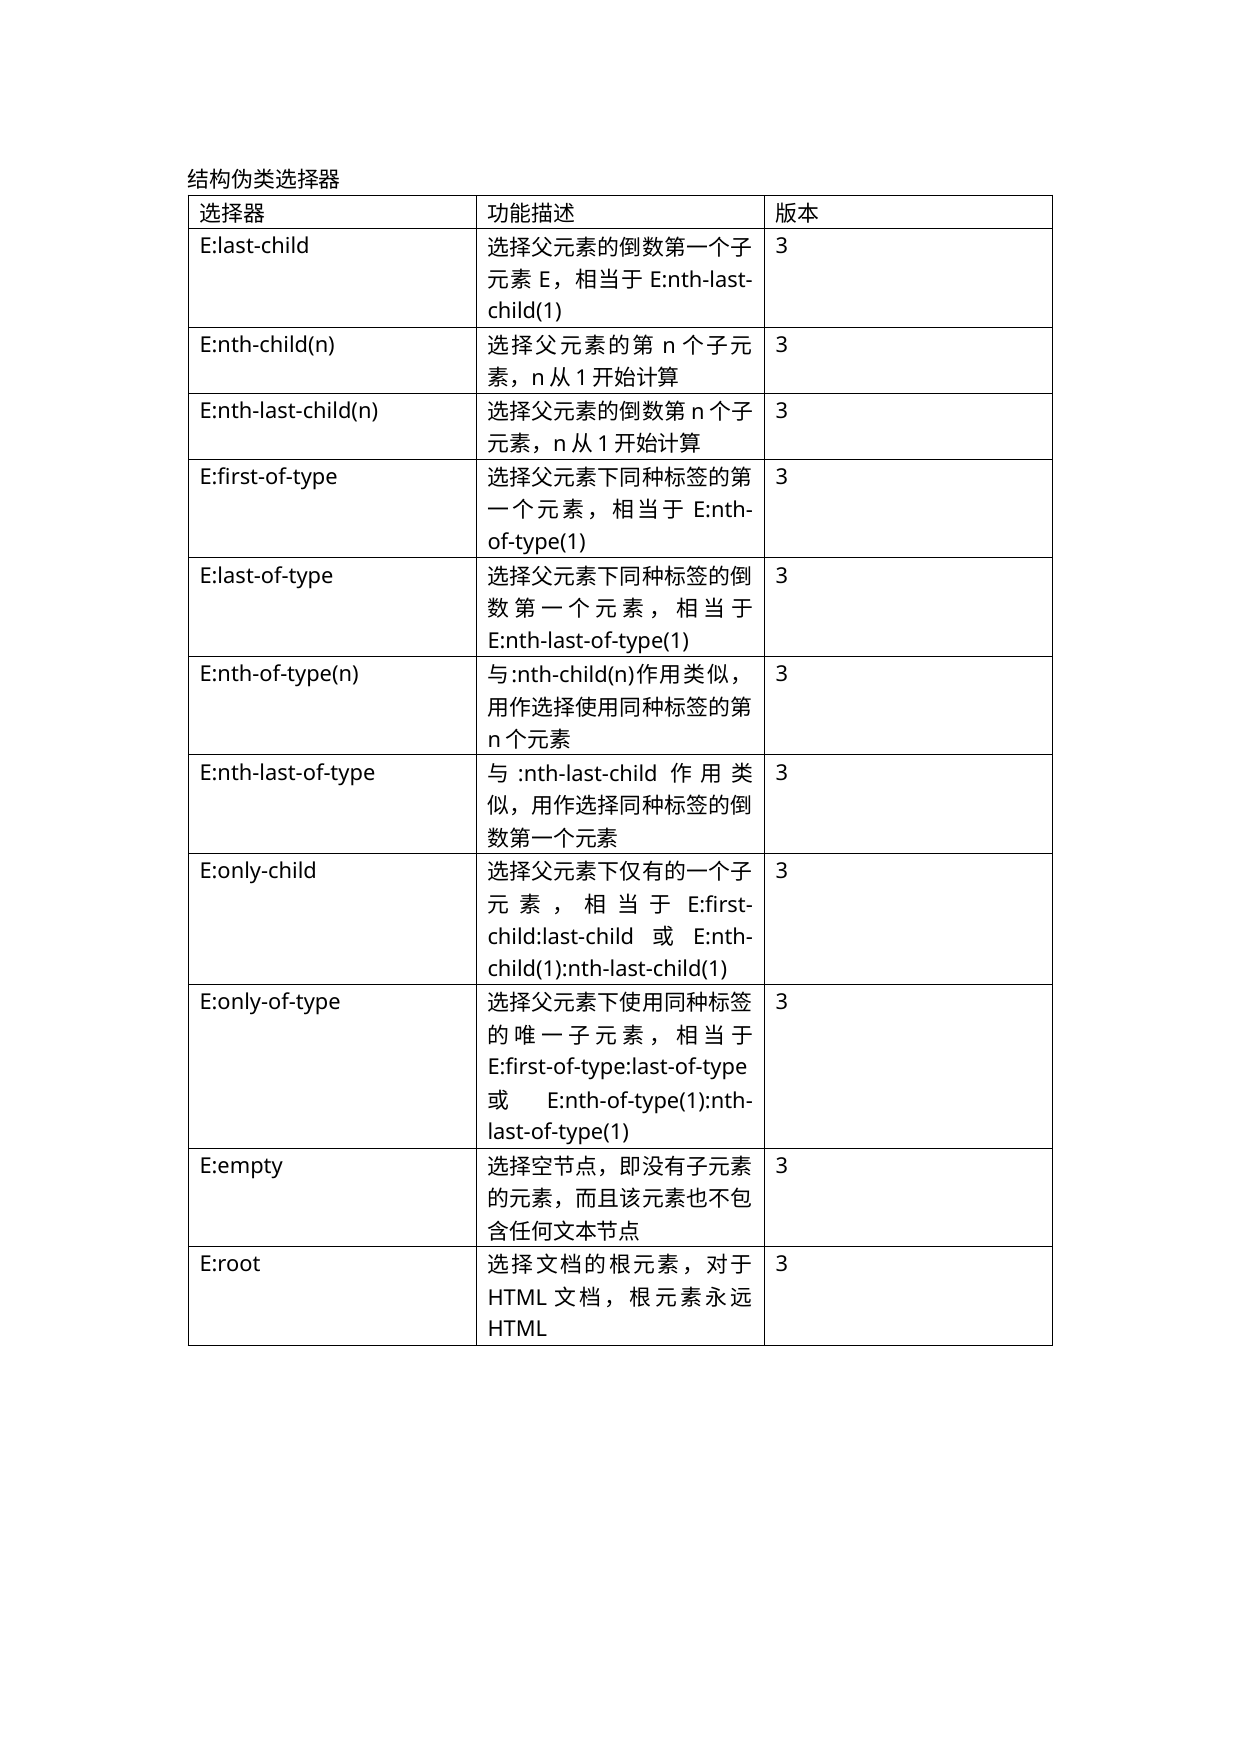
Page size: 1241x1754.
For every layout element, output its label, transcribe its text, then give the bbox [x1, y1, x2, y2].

table_cell 选择空节点，即没有子元素的元素，而且该元素也不包含任何文本节点 [477, 1149, 764, 1246]
table_cell 3 [765, 854, 1052, 984]
table_cell E:only-child [189, 854, 476, 984]
table_cell 选择父元素下同种标签的第一个元素，相当于E:nth-of-type(1) [477, 460, 764, 557]
table_cell 3 [765, 1247, 1052, 1344]
table_cell 与:nth-child(n)作用类似，用作选择使用同种标签的第n个元素 [477, 657, 764, 754]
table_header 功能描述 [477, 196, 764, 228]
table_cell 3 [765, 1149, 1052, 1246]
table_cell 选择父元素下仅有的一个子元素，相当于E:first-child:last-child或E:nth-child(1):nth-last-child(1) [477, 854, 764, 984]
table_cell E:last-of-type [189, 558, 476, 656]
table_cell 3 [765, 755, 1052, 853]
table_cell E:first-of-type [189, 460, 476, 557]
table_cell E:last-child [189, 229, 476, 327]
table_cell E:nth-of-type(n) [189, 657, 476, 754]
table_cell 3 [765, 558, 1052, 656]
table_header 版本 [765, 196, 1052, 228]
table_cell 3 [765, 985, 1052, 1147]
table_cell 选择父元素的第n个子元素，n从1开始计算 [477, 328, 764, 393]
table_cell E:root [189, 1247, 476, 1344]
table_cell 3 [765, 229, 1052, 327]
text 结构伪类选择器 [187, 162, 1053, 194]
table_cell E:nth-last-of-type [189, 755, 476, 853]
table_cell 选择父元素的倒数第一个子元素E，相当于E:nth-last-child(1) [477, 229, 764, 327]
table_cell E:empty [189, 1149, 476, 1246]
table_cell 3 [765, 394, 1052, 459]
table_cell 3 [765, 657, 1052, 754]
table_header 选择器 [189, 196, 476, 228]
table_cell E:nth-child(n) [189, 328, 476, 393]
table_cell 选择文档的根元素，对于HTML文档，根元素永远HTML [477, 1247, 764, 1344]
table_cell E:only-of-type [189, 985, 476, 1147]
table_cell 与:nth-last-child作用类似，用作选择同种标签的倒数第一个元素 [477, 755, 764, 853]
table_cell E:nth-last-child(n) [189, 394, 476, 459]
table_cell 选择父元素下使用同种标签的唯一子元素，相当于E:first-of-type:last-of-type或E:nth-of-type(1):nth-last-of-type(1) [477, 985, 764, 1147]
table_cell 选择父元素的倒数第n个子元素，n从1开始计算 [477, 394, 764, 459]
table_cell 3 [765, 460, 1052, 557]
table_cell 选择父元素下同种标签的倒数第一个元素，相当于E:nth-last-of-type(1) [477, 558, 764, 656]
table_cell 3 [765, 328, 1052, 393]
